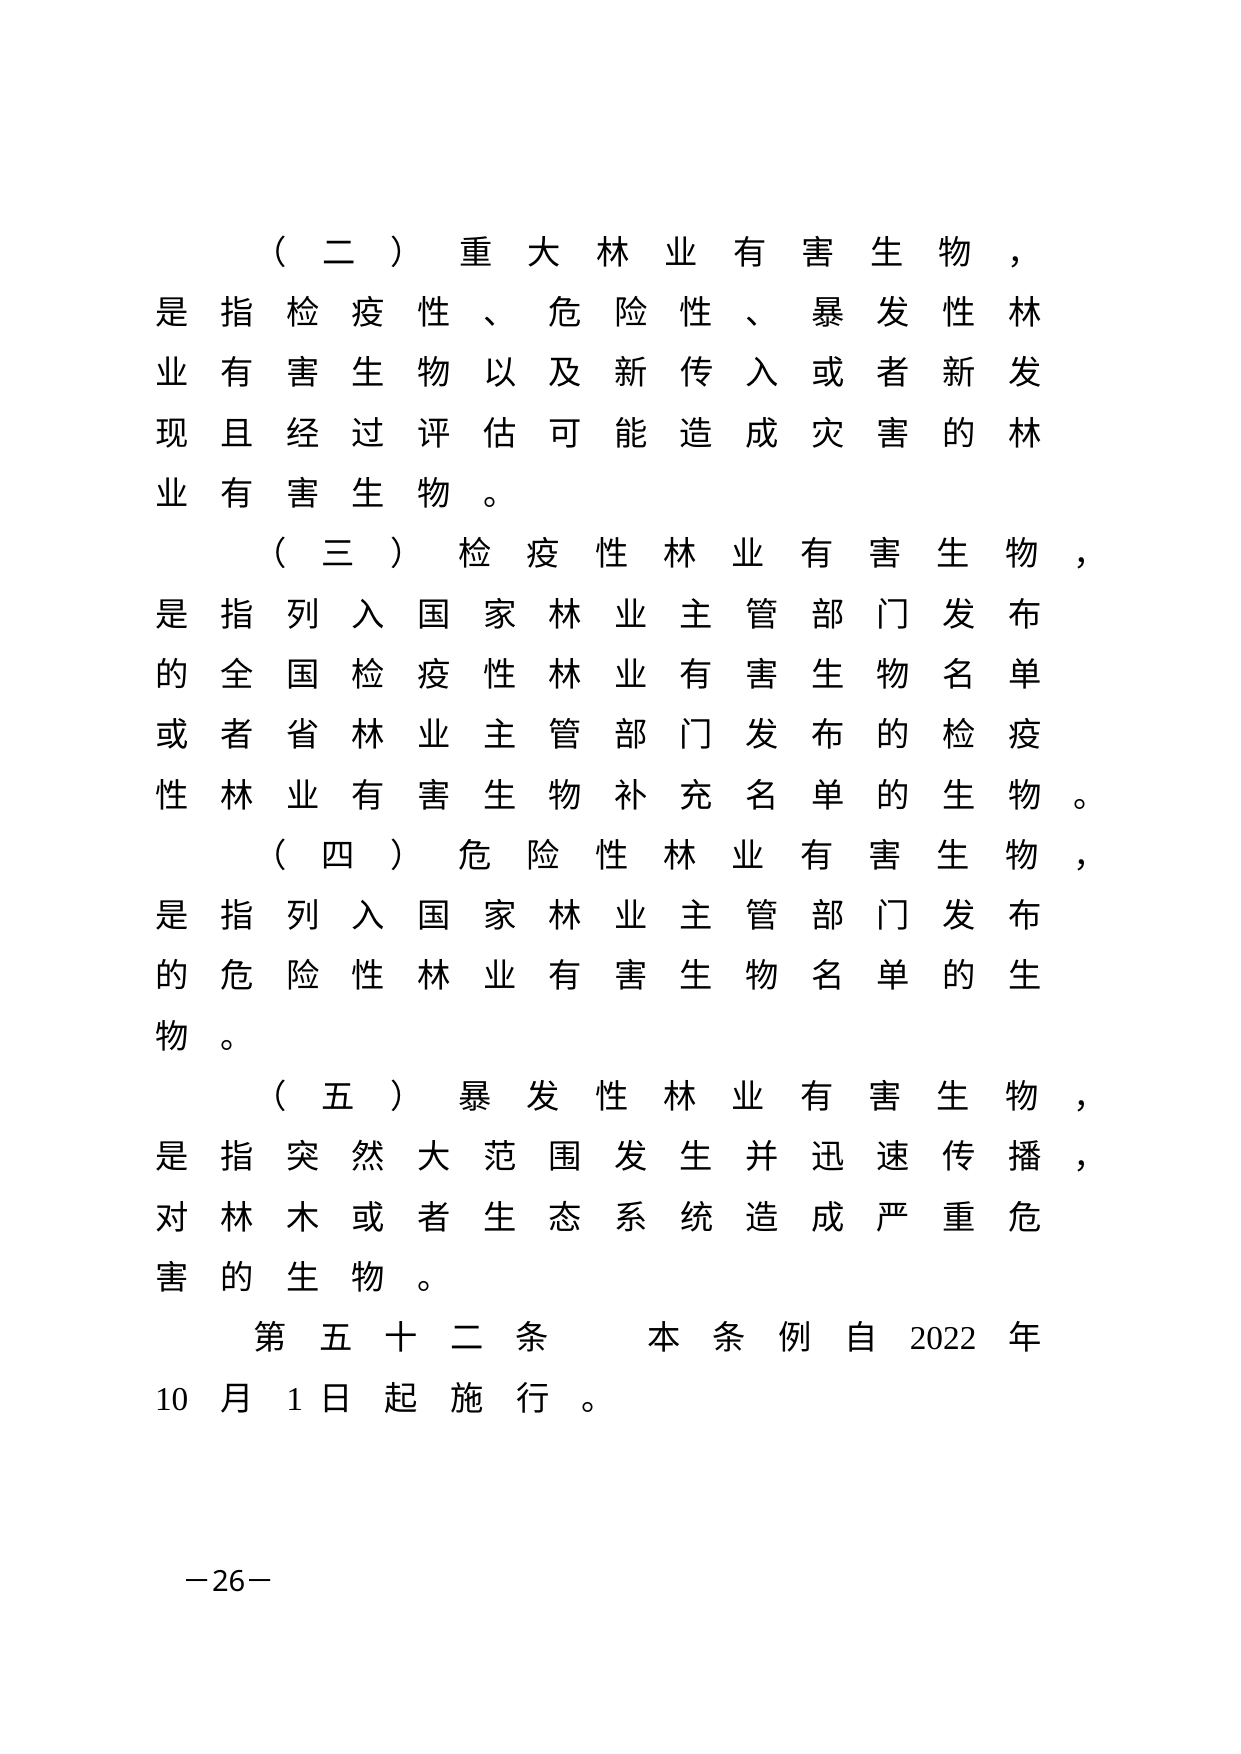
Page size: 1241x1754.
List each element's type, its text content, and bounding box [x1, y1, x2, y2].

text （二）重大林业有害生物，是指检疫性、危险性、暴发性林业有害生物以及新传入或者新发现且经过评估可能造成灾害的林业有害生物。 [155, 219, 1073, 521]
text （五）暴发性林业有害生物，是指突然大范围发生并迅速传播，对林木或者生态系统造成严重危害的生物。 [155, 1064, 1073, 1305]
text 第五十二条 本条例自2022年10月1日起施行。 [155, 1305, 1073, 1426]
text （四）危险性林业有害生物，是指列入国家林业主管部门发布的危险性林业有害生物名单的生物。 [155, 823, 1073, 1064]
text （三）检疫性林业有害生物，是指列入国家林业主管部门发布的全国检疫性林业有害生物名单或者省林业主管部门发布的检疫性林业有害生物补充名单的生物。 [155, 521, 1073, 823]
